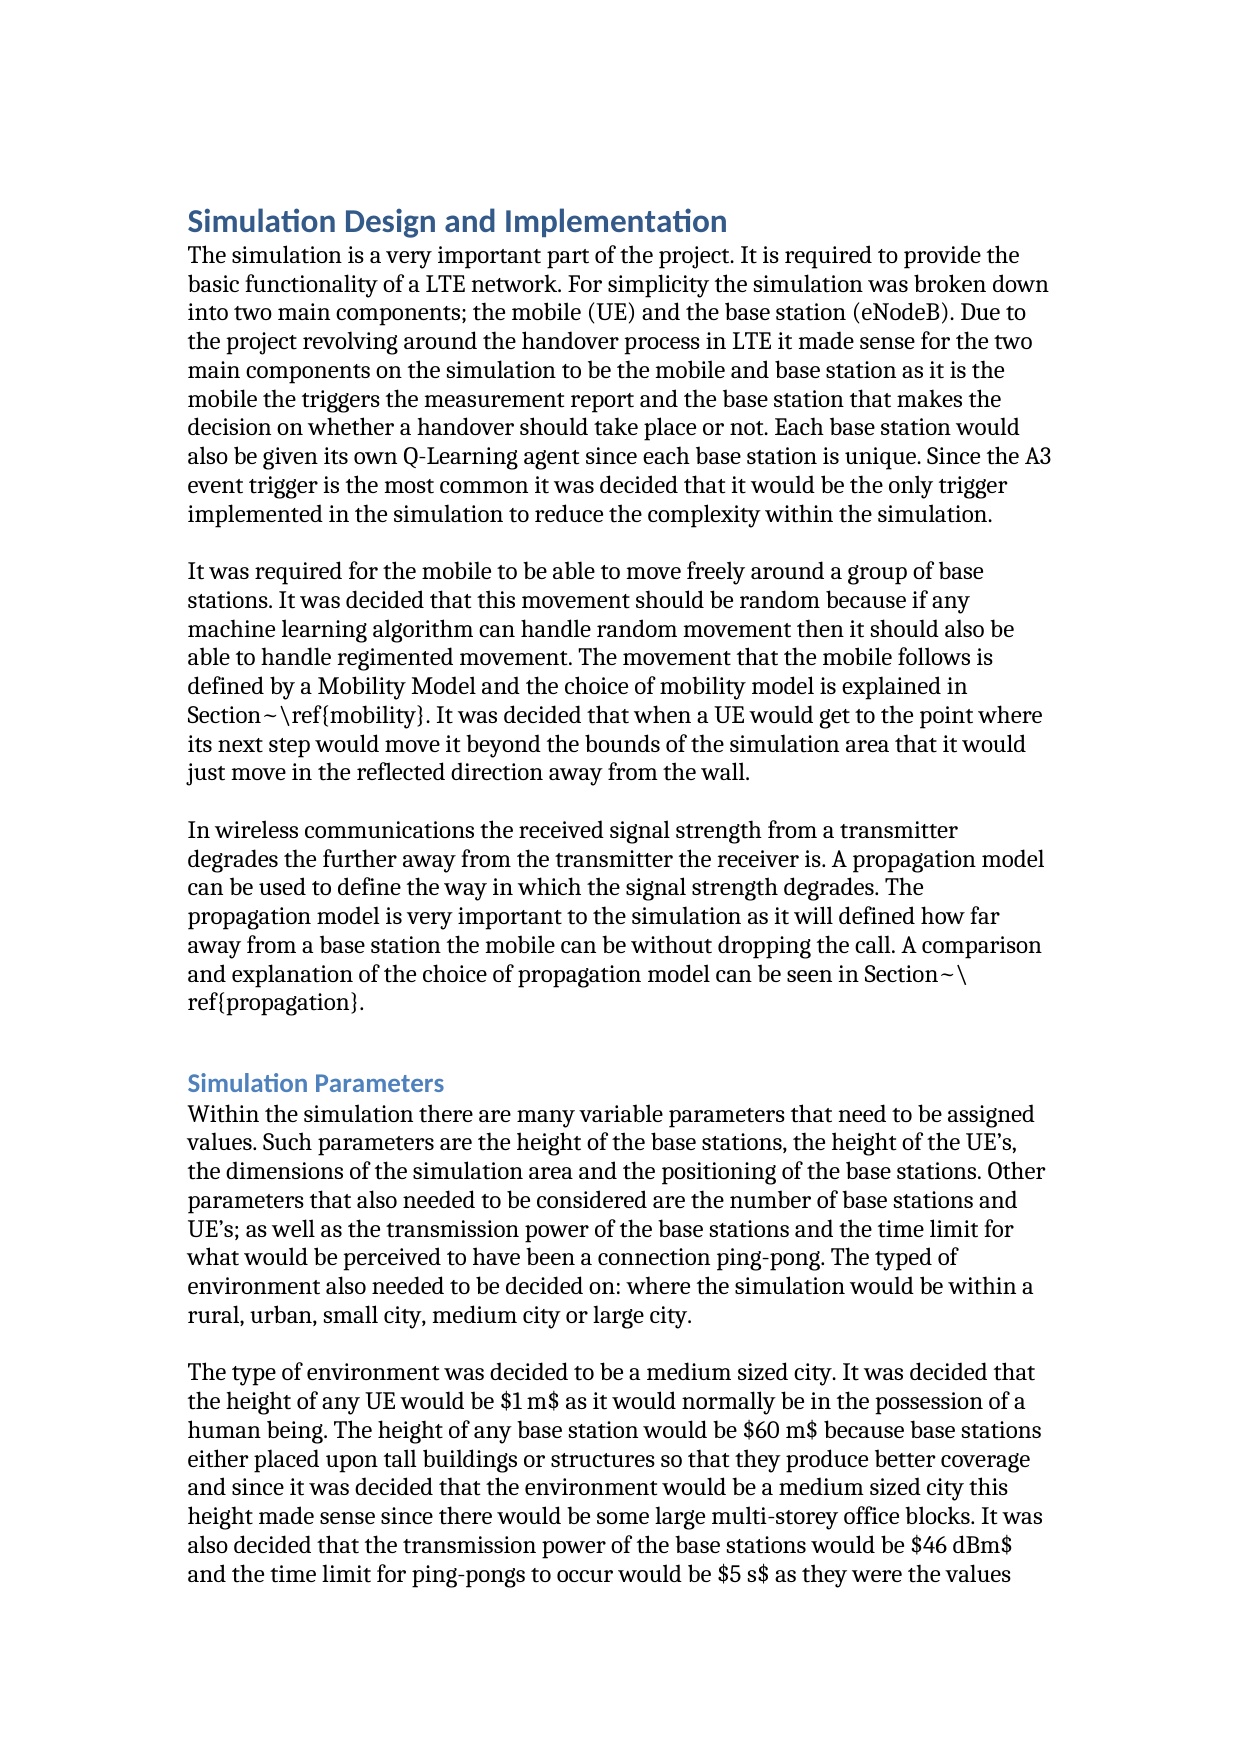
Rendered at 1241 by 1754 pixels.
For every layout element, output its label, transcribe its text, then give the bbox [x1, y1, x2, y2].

text It was required for the mobile to be able to move freely around a group of base stations. It was decided that this movement should be random because if any machine learning algorithm can handle random movement then it should also be able to handle regimented movement. The movement that the mobile follows is defined by a Mobility Model and the choice of mobility model is explained in Section~\ref{mobility}. It was decided that when a UE would get to the point where its next step would move it beyond the bounds of the simulation area that it would just move in the reflected direction away from the wall. [187, 557, 1053, 787]
text In wireless communications the received signal strength from a transmitter degrades the further away from the transmitter the receiver is. A propagation model can be used to define the way in which the signal strength degrades. The propagation model is very important to the simulation as it will defined how far away from a base station the mobile can be without dropping the call. A comparison and explanation of the choice of propagation model can be seen in Section~\ref{propagation}. [187, 816, 1053, 1017]
subtitle Simulation Parameters [187, 1067, 1053, 1099]
text Within the simulation there are many variable parameters that need to be assigned values. Such parameters are the height of the base stations, the height of the UE’s, the dimensions of the simulation area and the positioning of the base stations. Other parameters that also needed to be considered are the number of base stations and UE’s; as well as the transmission power of the base stations and the time limit for what would be perceived to have been a connection ping-pong. The typed of environment also needed to be decided on: where the simulation would be within a rural, urban, small city, medium city or large city. [187, 1099, 1053, 1329]
subtitle Simulation Design and Implementation [187, 200, 1053, 241]
text The simulation is a very important part of the project. It is required to provide the basic functionality of a LTE network. For simplicity the simulation was broken down into two main components; the mobile (UE) and the base station (eNodeB). Due to the project revolving around the handover process in LTE it made sense for the two main components on the simulation to be the mobile and base station as it is the mobile the triggers the measurement report and the base station that makes the decision on whether a handover should take place or not. Each base station would also be given its own Q-Learning agent since each base station is unique. Since the A3 event trigger is the most common it was decided that it would be the only trigger implemented in the simulation to reduce the complexity within the simulation. [187, 241, 1053, 528]
